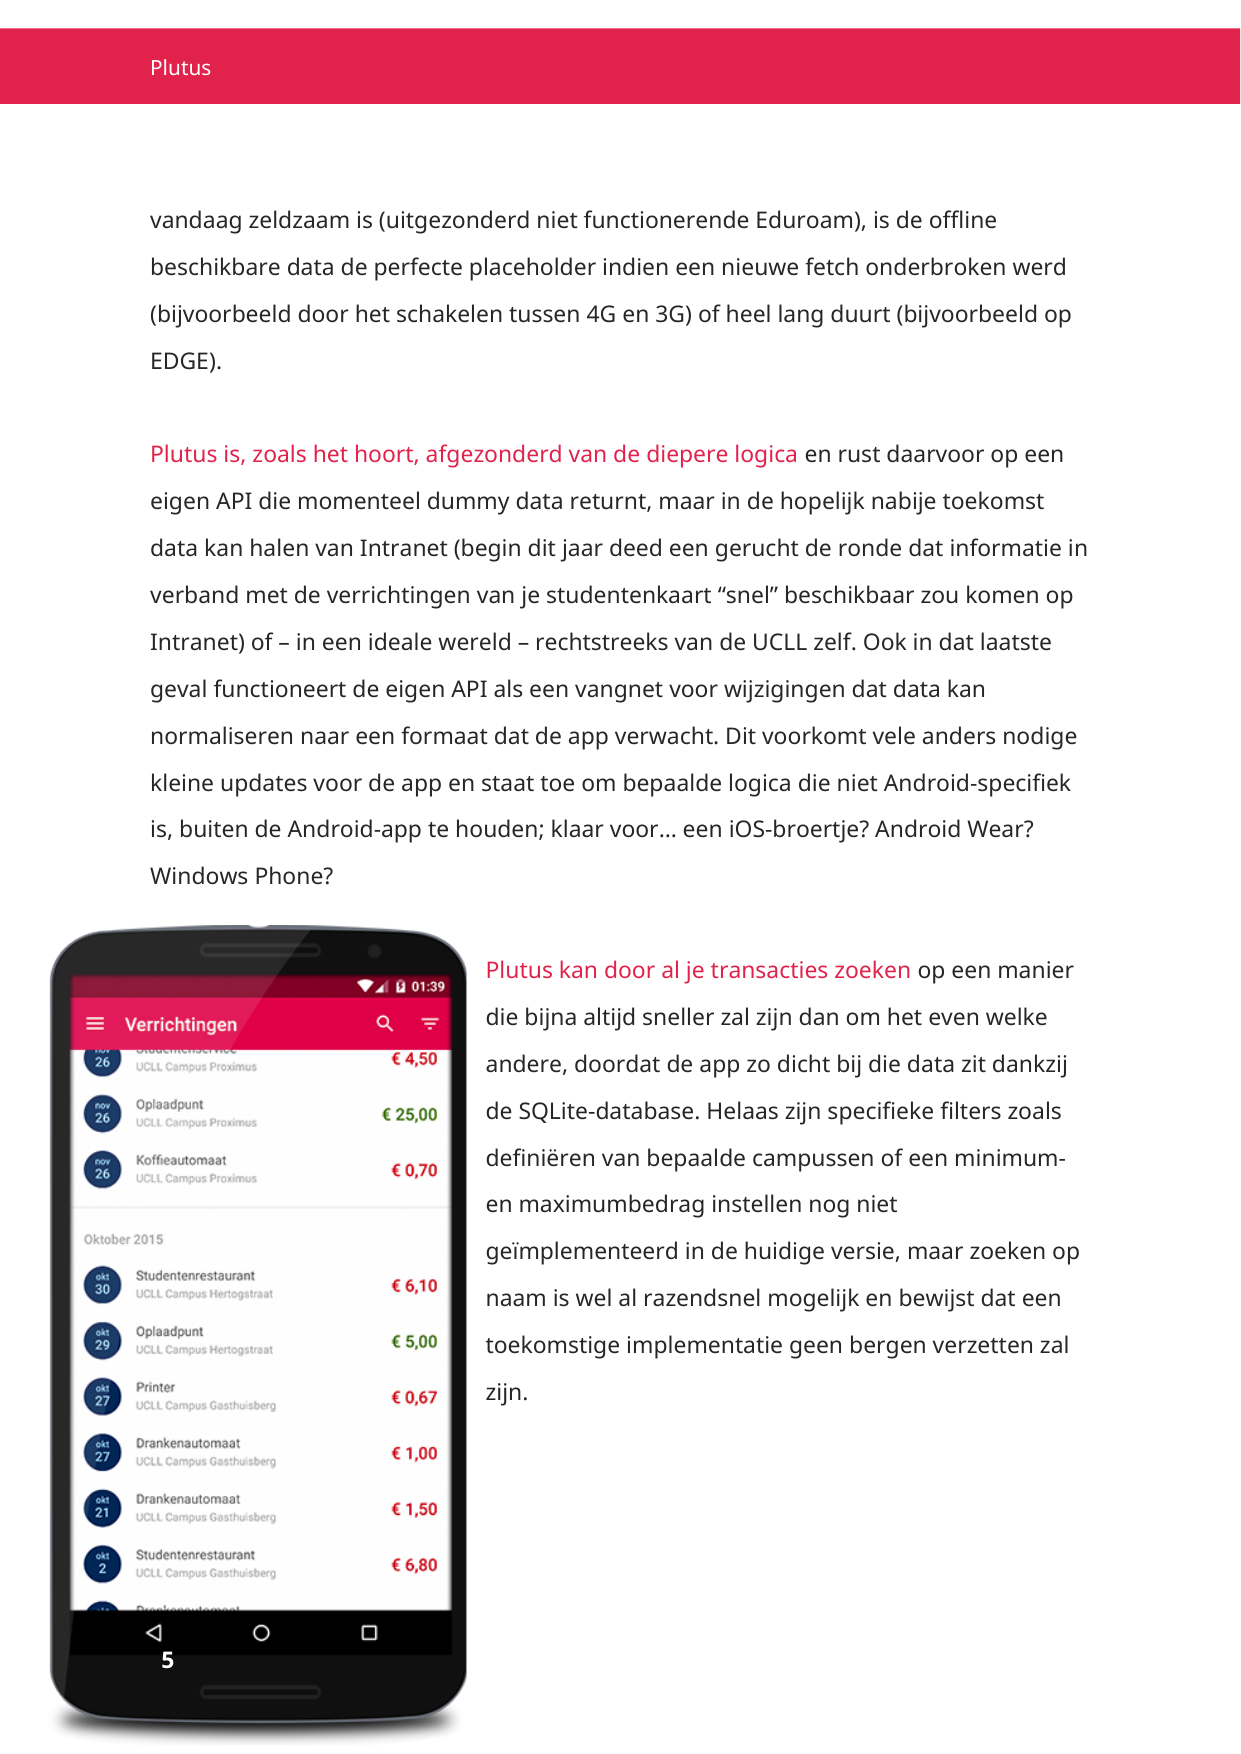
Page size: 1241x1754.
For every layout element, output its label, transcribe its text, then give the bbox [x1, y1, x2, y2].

text Plutus is, zoals het hoort, afgezonderd van de diepere logica en rust daarvoor op een eigen API die momenteel dummy data returnt, maar in de hopelijk nabije toekomst data kan halen van Intranet (begin dit jaar deed een gerucht de ronde dat informatie in verband met de verrichtingen van je studentenkaart “snel” beschikbaar zou komen op Intranet) of – in een ideale wereld – rechtstreeks van de UCLL zelf. Ook in dat laatste geval functioneert de eigen API als een vangnet voor wijzigingen dat data kan normaliseren naar een formaat dat de app verwacht. Dit voorkomt vele anders nodige kleine updates voor de app en staat toe om bepaalde logica die niet Android-specifiek is, buiten de Android-app te houden; klaar voor… een iOS-broertje? Android Wear? Windows Phone? [150, 438, 1090, 891]
text Plutus kan door al je transacties zoeken op een manier die bijna altijd sneller zal zijn dan om het even welke andere, doordat de app zo dicht bij die data zit dankzij de SQLite-database. Helaas zijn specifieke filters zoals definiëren van bepaalde campussen of een minimum- en maximumbedrag instellen nog niet geïmplementeerd in de huidige versie, maar zoeken op naam is wel al razendsnel mogelijk en bewijst dat een toekomstige implementatie geen bergen verzetten zal zijn. [467, 954, 1090, 1407]
picture [46, 925, 467, 1746]
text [150, 204, 1090, 376]
